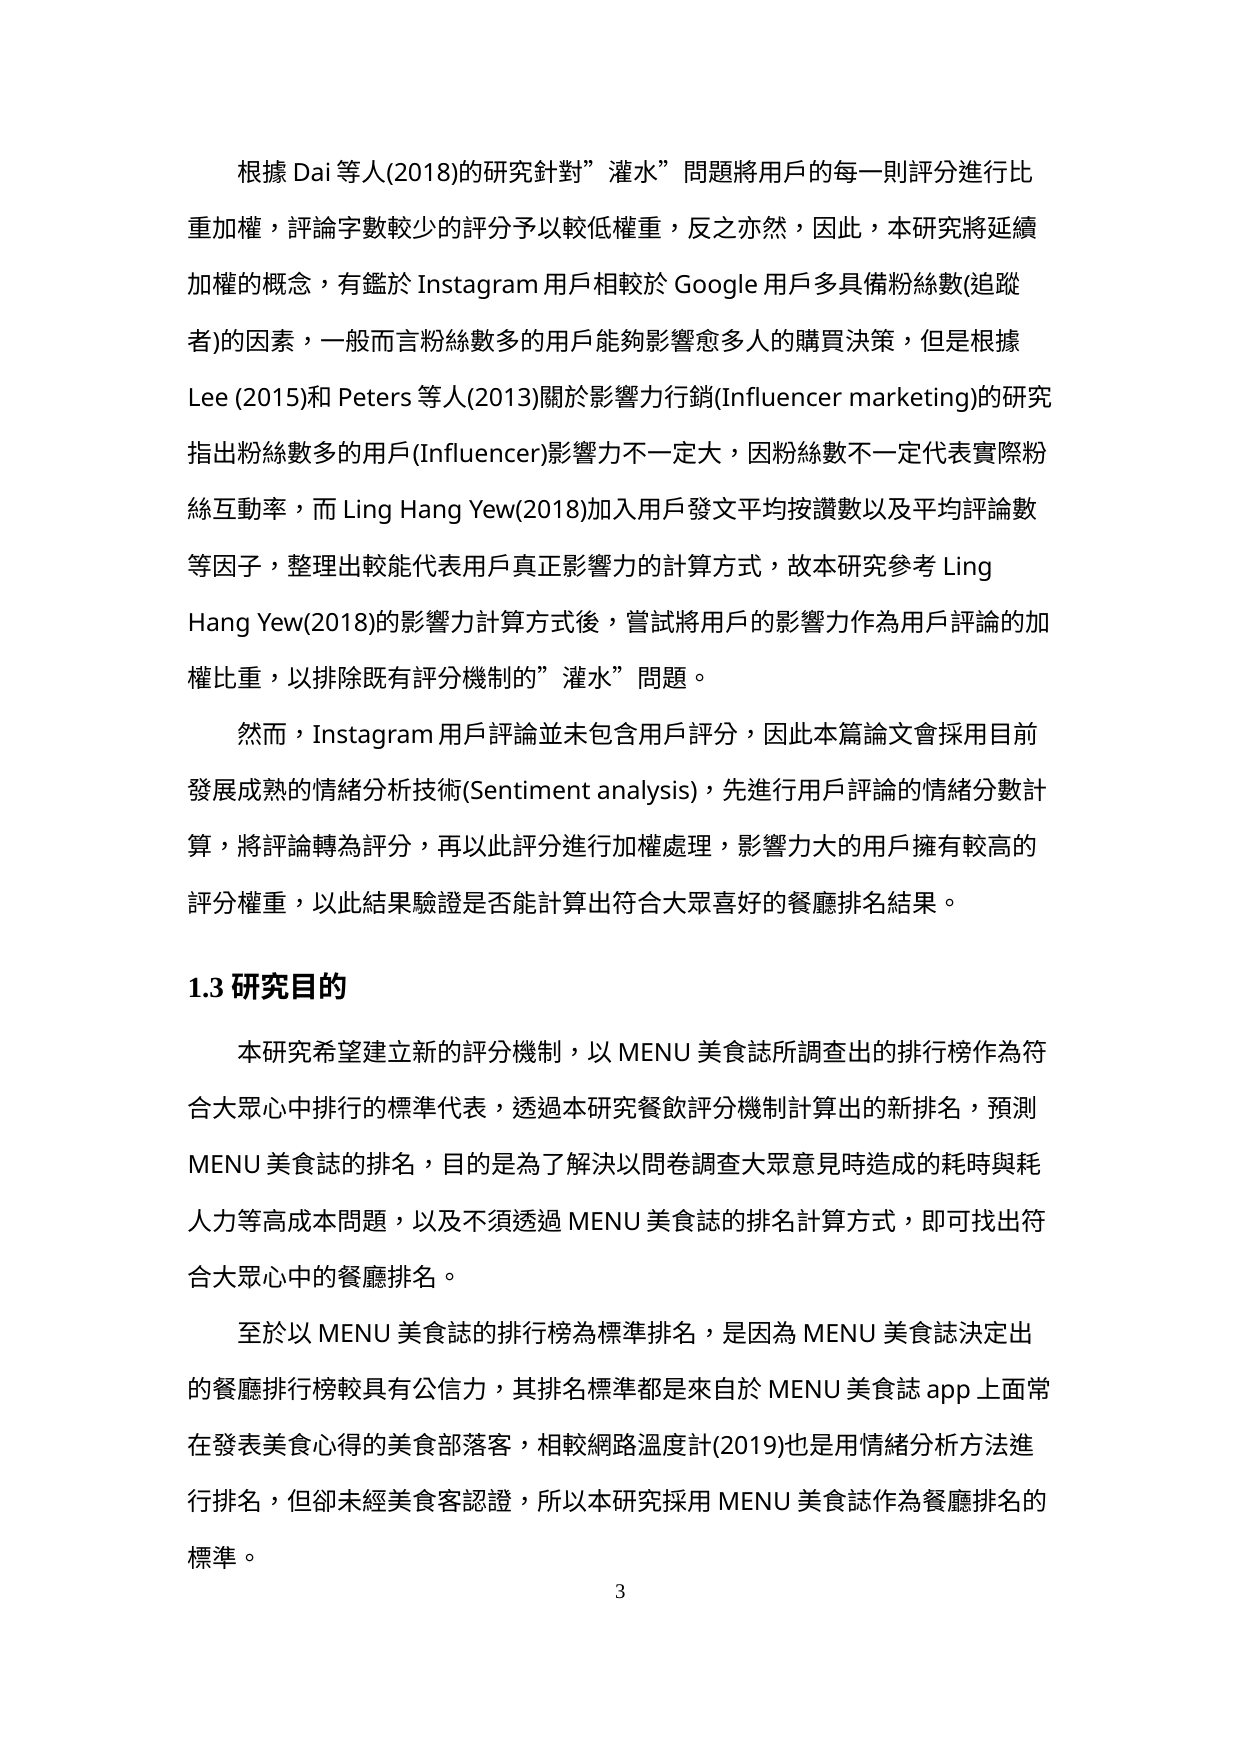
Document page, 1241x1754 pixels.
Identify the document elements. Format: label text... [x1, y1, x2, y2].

text 根據Dai等人(2018)的研究針對”灌水”問題將用戶的每一則評分進行比重加權，評論字數較少的評分予以較低權重，反之亦然，因此，本研究將延續加權的概念，有鑑於Instagram用戶相較於Google用戶多具備粉絲數(追蹤者)的因素，一般而言粉絲數多的用戶能夠影響愈多人的購買決策，但是根據Lee (2015)和Peters等人(2013)關於影響力行銷(Influencer marketing)的研究指出粉絲數多的用戶(Influencer)影響力不一定大，因粉絲數不一定代表實際粉絲互動率，而Ling Hang Yew(2018)加入用戶發文平均按讚數以及平均評論數等因子，整理出較能代表用戶真正影響力的計算方式，故本研究參考Ling Hang Yew(2018)的影響力計算方式後，嘗試將用戶的影響力作為用戶評論的加權比重，以排除既有評分機制的”灌水”問題。 [187, 152, 1053, 696]
text 1.3 研究目的 [187, 947, 1053, 1022]
text 然而，Instagram用戶評論並未包含用戶評分，因此本篇論文會採用目前發展成熟的情緒分析技術(Sentiment analysis)，先進行用戶評論的情緒分數計算，將評論轉為評分，再以此評分進行加權處理，影響力大的用戶擁有較高的評分權重，以此結果驗證是否能計算出符合大眾喜好的餐廳排名結果。 [187, 714, 1053, 920]
text 至於以MENU 美食誌的排行榜為標準排名，是因為MENU 美食誌決定出的餐廳排行榜較具有公信力，其排名標準都是來自於MENU美食誌app上面常在發表美食心得的美食部落客，相較網路溫度計(2019)也是用情緒分析方法進行排名，但卻未經美食客認證，所以本研究採用MENU 美食誌作為餐廳排名的標準。 [187, 1312, 1053, 1575]
text 本研究希望建立新的評分機制，以MENU 美食誌所調查出的排行榜作為符合大眾心中排行的標準代表，透過本研究餐飲評分機制計算出的新排名，預測MENU美食誌的排名，目的是為了解決以問卷調查大眾意見時造成的耗時與耗人力等高成本問題，以及不須透過MENU美食誌的排名計算方式，即可找出符合大眾心中的餐廳排名。 [187, 1032, 1053, 1294]
